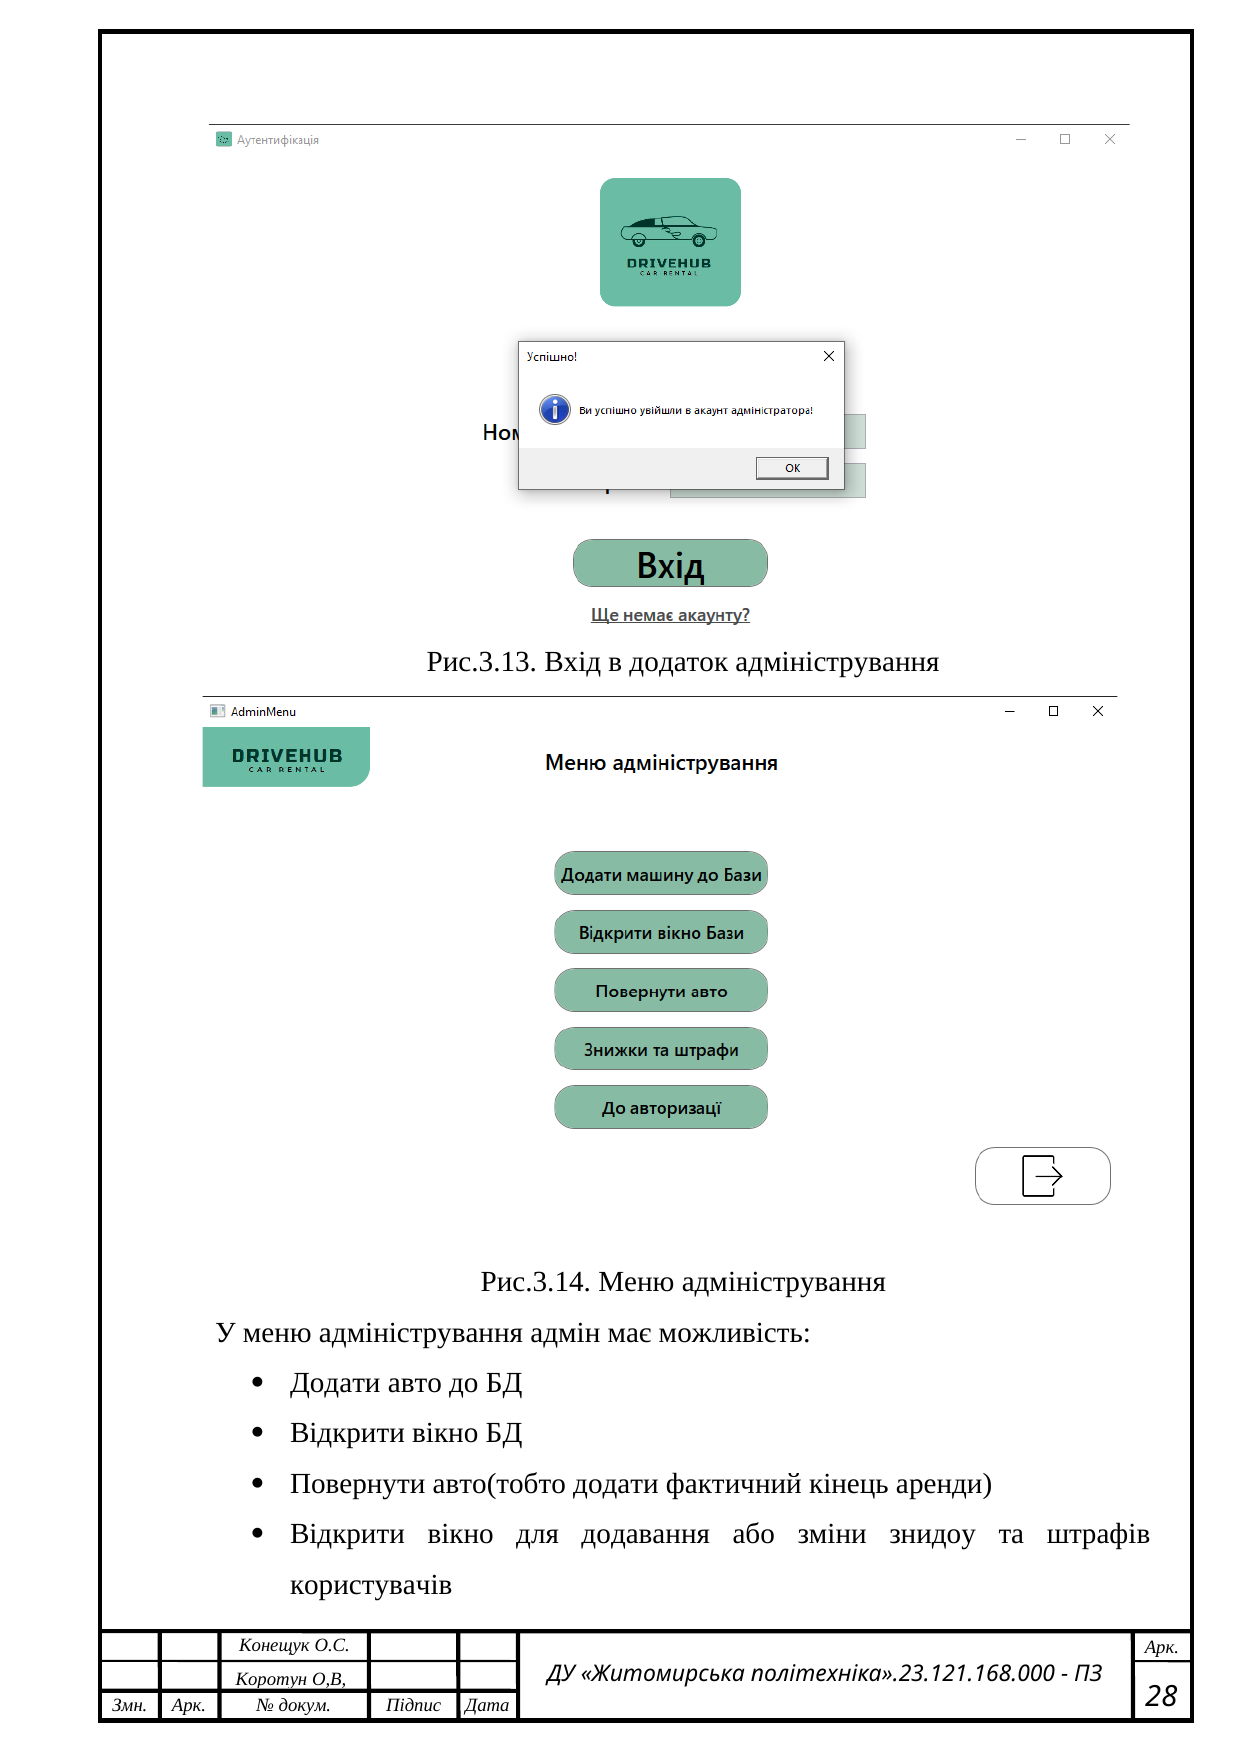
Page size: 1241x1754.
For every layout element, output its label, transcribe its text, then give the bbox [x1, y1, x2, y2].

list Повернути авто(тобто додати фактичний кінець аренди) [252, 1466, 1152, 1500]
list Відкрити вікно для додавання або зміни знидоу та штрафів користувачів [252, 1516, 1152, 1600]
picture [207, 124, 1130, 643]
list Додати авто до БД [252, 1365, 1152, 1399]
list Відкрити вікно БД [252, 1416, 1152, 1449]
text У меню адміністрування адмін має можливість: [177, 1315, 1152, 1348]
picture [201, 696, 1117, 1213]
